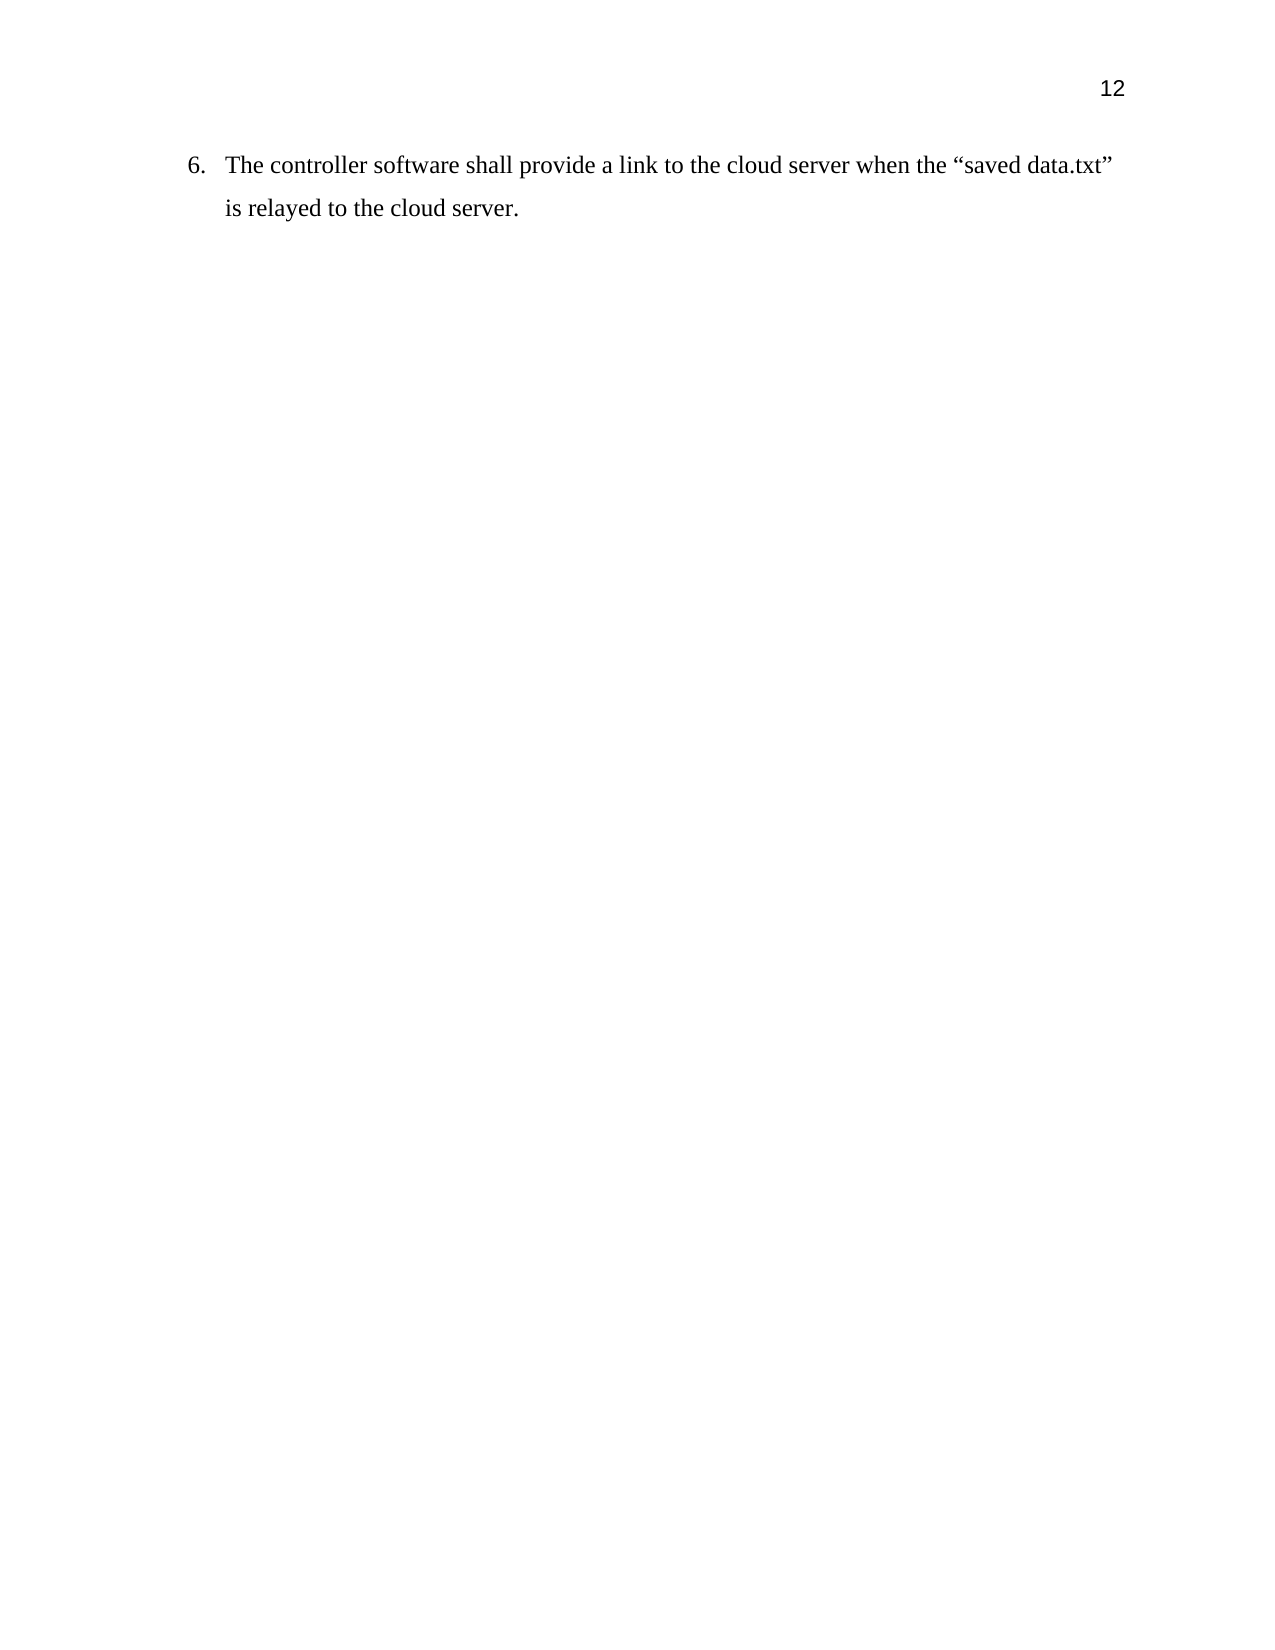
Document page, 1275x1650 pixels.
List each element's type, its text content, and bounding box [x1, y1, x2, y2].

list The controller software shall provide a link to the cloud server when the “saved data.txt” is relayed to the cloud server. [187, 150, 1125, 222]
